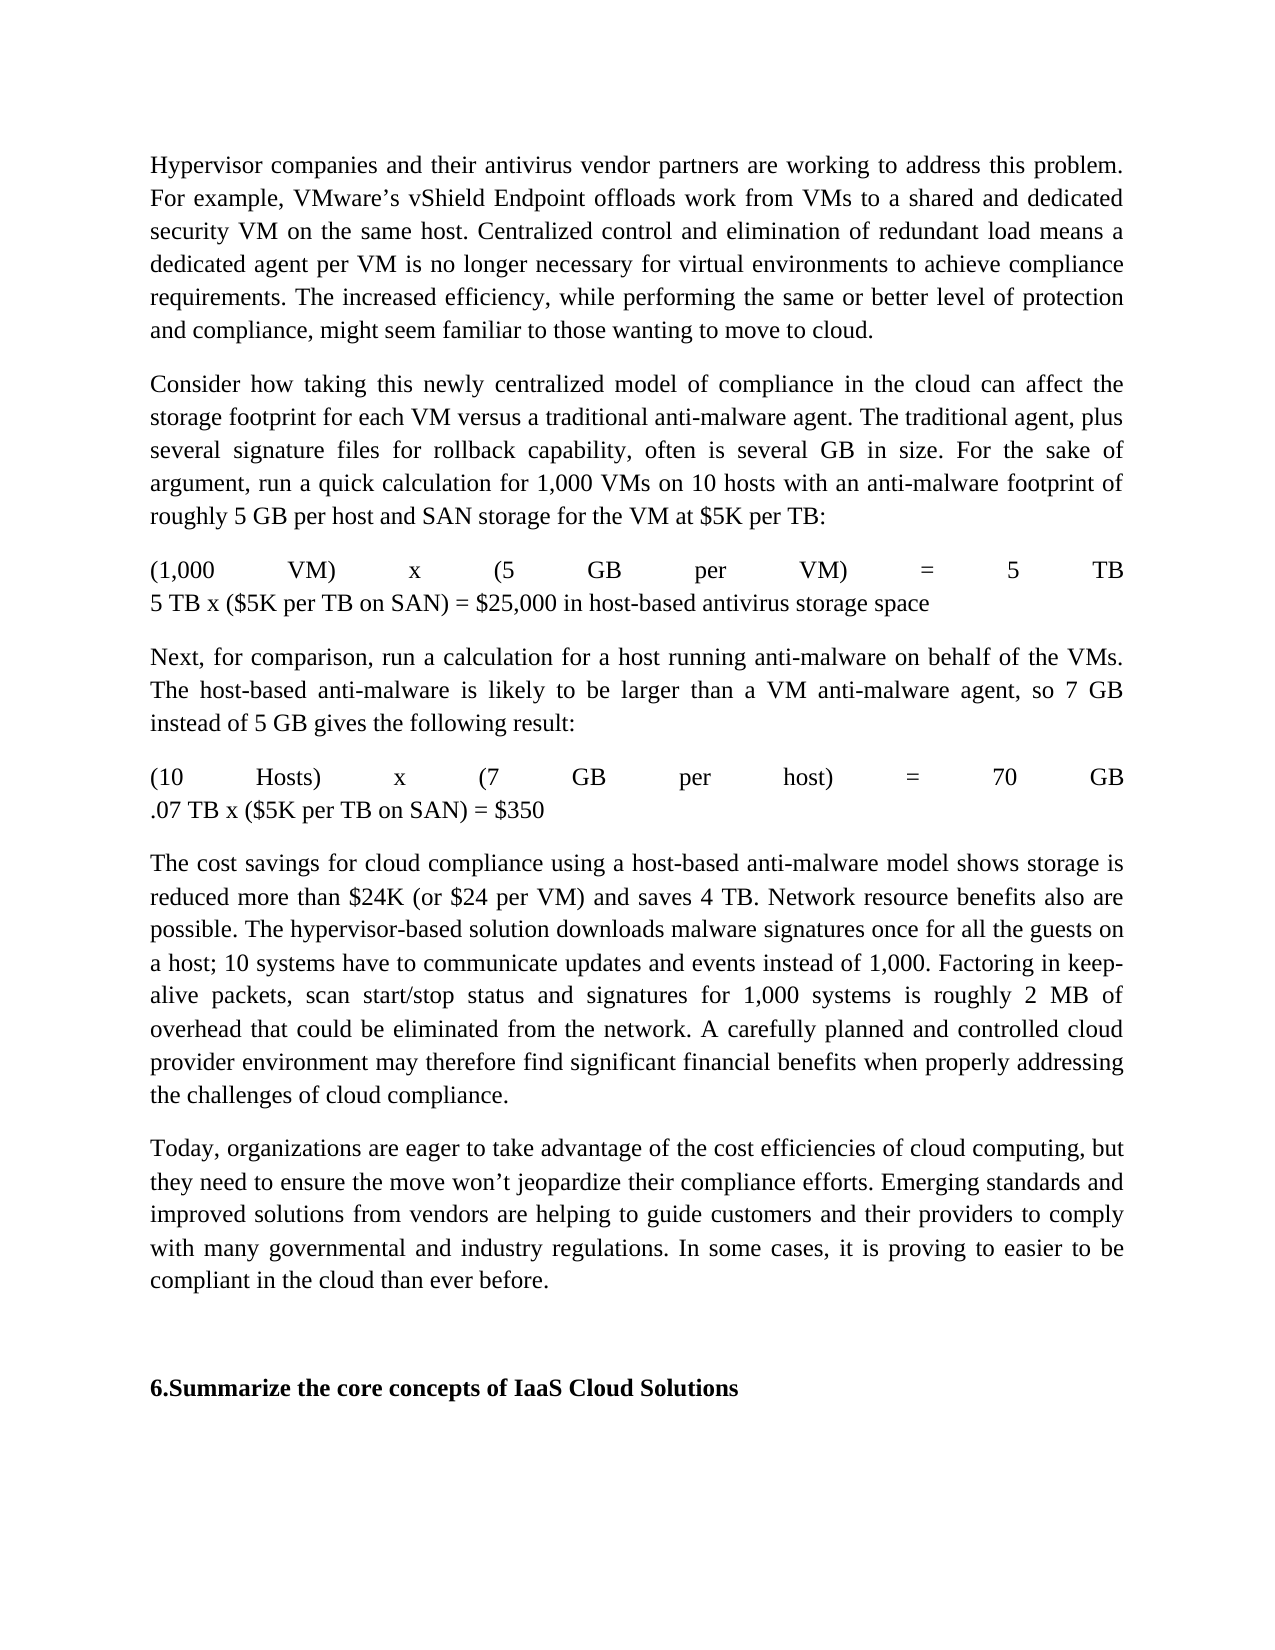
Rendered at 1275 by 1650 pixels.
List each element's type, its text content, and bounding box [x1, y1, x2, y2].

text 6.Summarize the core concepts of IaaS Cloud Solutions [150, 1373, 1125, 1402]
text (1,000 VM) x (5 GB per VM) = 5 TB 5 TB x ($5K per TB on SAN) = $25,000 in host-based antivirus storage space [150, 555, 1125, 617]
text Hypervisor companies and their antivirus vendor partners are working to address this problem. For example, VMware’s vShield Endpoint offloads work from VMs to a shared and dedicated security VM on the same host. Centralized control and elimination of redundant load means a dedicated agent per VM is no longer necessary for virtual environments to achieve compliance requirements. The increased efficiency, while performing the same or better level of protection and compliance, might seem familiar to those wanting to move to cloud. [150, 150, 1125, 344]
text (10 Hosts) x (7 GB per host) = 70 GB .07 TB x ($5K per TB on SAN) = $350 [150, 762, 1125, 823]
text The cost savings for cloud compliance using a host-based anti-malware model shows storage is reduced more than $24K (or $24 per VM) and saves 4 TB. Network resource benefits also are possible. The hypervisor-based solution downloads malware signatures once for all the guests on a host; 10 systems have to communicate updates and events instead of 1,000. Factoring in keep-alive packets, scan start/stop status and signatures for 1,000 systems is roughly 2 MB of overhead that could be eliminated from the network. A carefully planned and controlled cloud provider environment may therefore find significant financial benefits when properly addressing the challenges of cloud compliance. [150, 848, 1125, 1108]
text Next, for comparison, run a calculation for a host running anti-malware on behalf of the VMs. The host-based anti-malware is likely to be larger than a VM anti-malware agent, so 7 GB instead of 5 GB gives the following result: [150, 642, 1125, 737]
text Consider how taking this newly centralized model of compliance in the cloud can affect the storage footprint for each VM versus a traditional anti-malware agent. The traditional agent, plus several signature files for rollback capability, often is several GB in size. For the sake of argument, run a quick calculation for 1,000 VMs on 10 hosts with an anti-malware footprint of roughly 5 GB per host and SAN storage for the VM at $5K per TB: [150, 369, 1125, 530]
text Today, organizations are eager to take advantage of the cost efficiencies of cloud computing, but they need to ensure the move won’t jeopardize their compliance efforts. Emerging standards and improved solutions from vendors are helping to guide customers and their providers to comply with many governmental and industry regulations. In some cases, it is proving to easier to be compliant in the cloud than ever before. [150, 1133, 1125, 1294]
